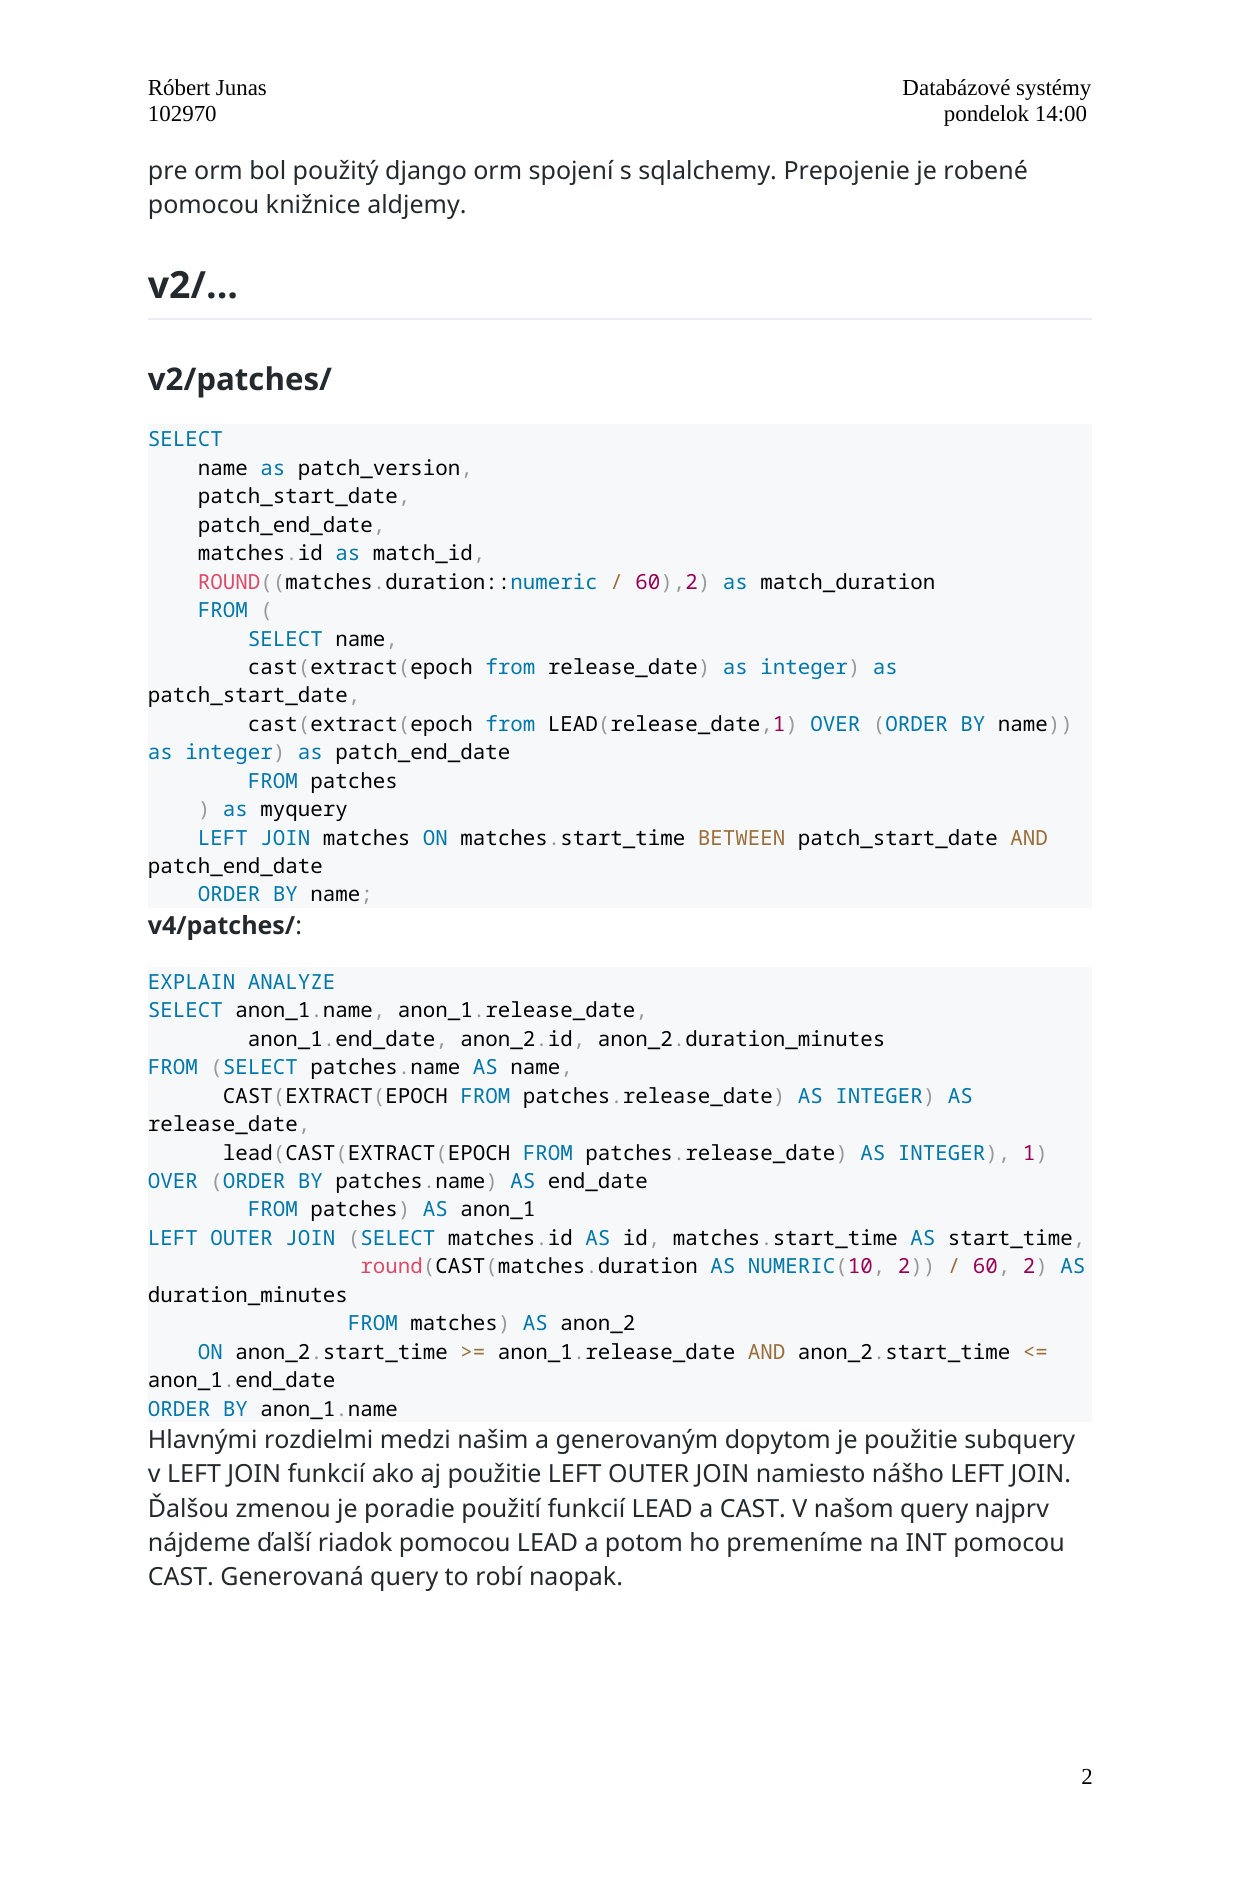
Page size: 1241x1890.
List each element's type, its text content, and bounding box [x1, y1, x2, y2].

text patch_start_date, [148, 481, 1092, 510]
text CAST(EXTRACT(EPOCH FROM patches.release_date) AS INTEGER) AS release_date, [148, 1081, 1092, 1138]
text v4/patches/: [148, 908, 1092, 942]
text matches.id as match_id, [148, 538, 1092, 567]
text ON anon_2.start_time >= anon_1.release_date AND anon_2.start_time <= anon_1.end_date [148, 1337, 1092, 1394]
text patch_end_date, [148, 510, 1092, 538]
text ) as myquery [148, 794, 1092, 823]
text round(CAST(matches.duration AS NUMERIC(10, 2)) / 60, 2) AS duration_minutes [148, 1251, 1092, 1308]
text FROM ( [148, 595, 1092, 624]
text LEFT JOIN matches ON matches.start_time BETWEEN patch_start_date AND patch_end_date [148, 823, 1092, 879]
text name as patch_version, [148, 453, 1092, 481]
text pre orm bol použitý django orm spojení s sqlalchemy. Prepojenie je robené pomocou knižnice aldjemy. [148, 153, 1092, 221]
text v2/patches/ [148, 357, 1092, 399]
text ORDER BY name; [148, 879, 1092, 908]
text FROM (SELECT patches.name AS name, [148, 1052, 1092, 1081]
text SELECT name, [148, 624, 1092, 652]
text anon_1.end_date, anon_2.id, anon_2.duration_minutes [148, 1024, 1092, 1052]
text FROM patches) AS anon_1 [148, 1194, 1092, 1223]
text ORDER BY anon_1.name [148, 1394, 1092, 1422]
text FROM patches [148, 766, 1092, 794]
text SELECT [148, 424, 1092, 453]
text ROUND((matches.duration::numeric / 60),2) as match_duration [148, 567, 1092, 595]
text lead(CAST(EXTRACT(EPOCH FROM patches.release_date) AS INTEGER), 1) OVER (ORDER BY patches.name) AS end_date [148, 1138, 1092, 1194]
text LEFT OUTER JOIN (SELECT matches.id AS id, matches.start_time AS start_time, [148, 1223, 1092, 1251]
text SELECT anon_1.name, anon_1.release_date, [148, 996, 1092, 1024]
text cast(extract(epoch from LEAD(release_date,1) OVER (ORDER BY name)) as integer) as patch_end_date [148, 709, 1092, 766]
text Hlavnými rozdielmi medzi našim a generovaným dopytom je použitie subquery v LEFT JOIN funkcií ako aj použitie LEFT OUTER JOIN namiesto nášho LEFT JOIN. Ďalšou zmenou je poradie použití funkcií LEAD a CAST. V našom query najprv nájdeme ďalší riadok pomocou LEAD a potom ho premeníme na INT pomocou CAST. Generovaná query to robí naopak. [148, 1422, 1092, 1592]
text FROM matches) AS anon_2 [148, 1308, 1092, 1337]
text v2/... [148, 258, 1092, 318]
text EXPLAIN ANALYZE [148, 967, 1092, 996]
text cast(extract(epoch from release_date) as integer) as patch_start_date, [148, 652, 1092, 709]
